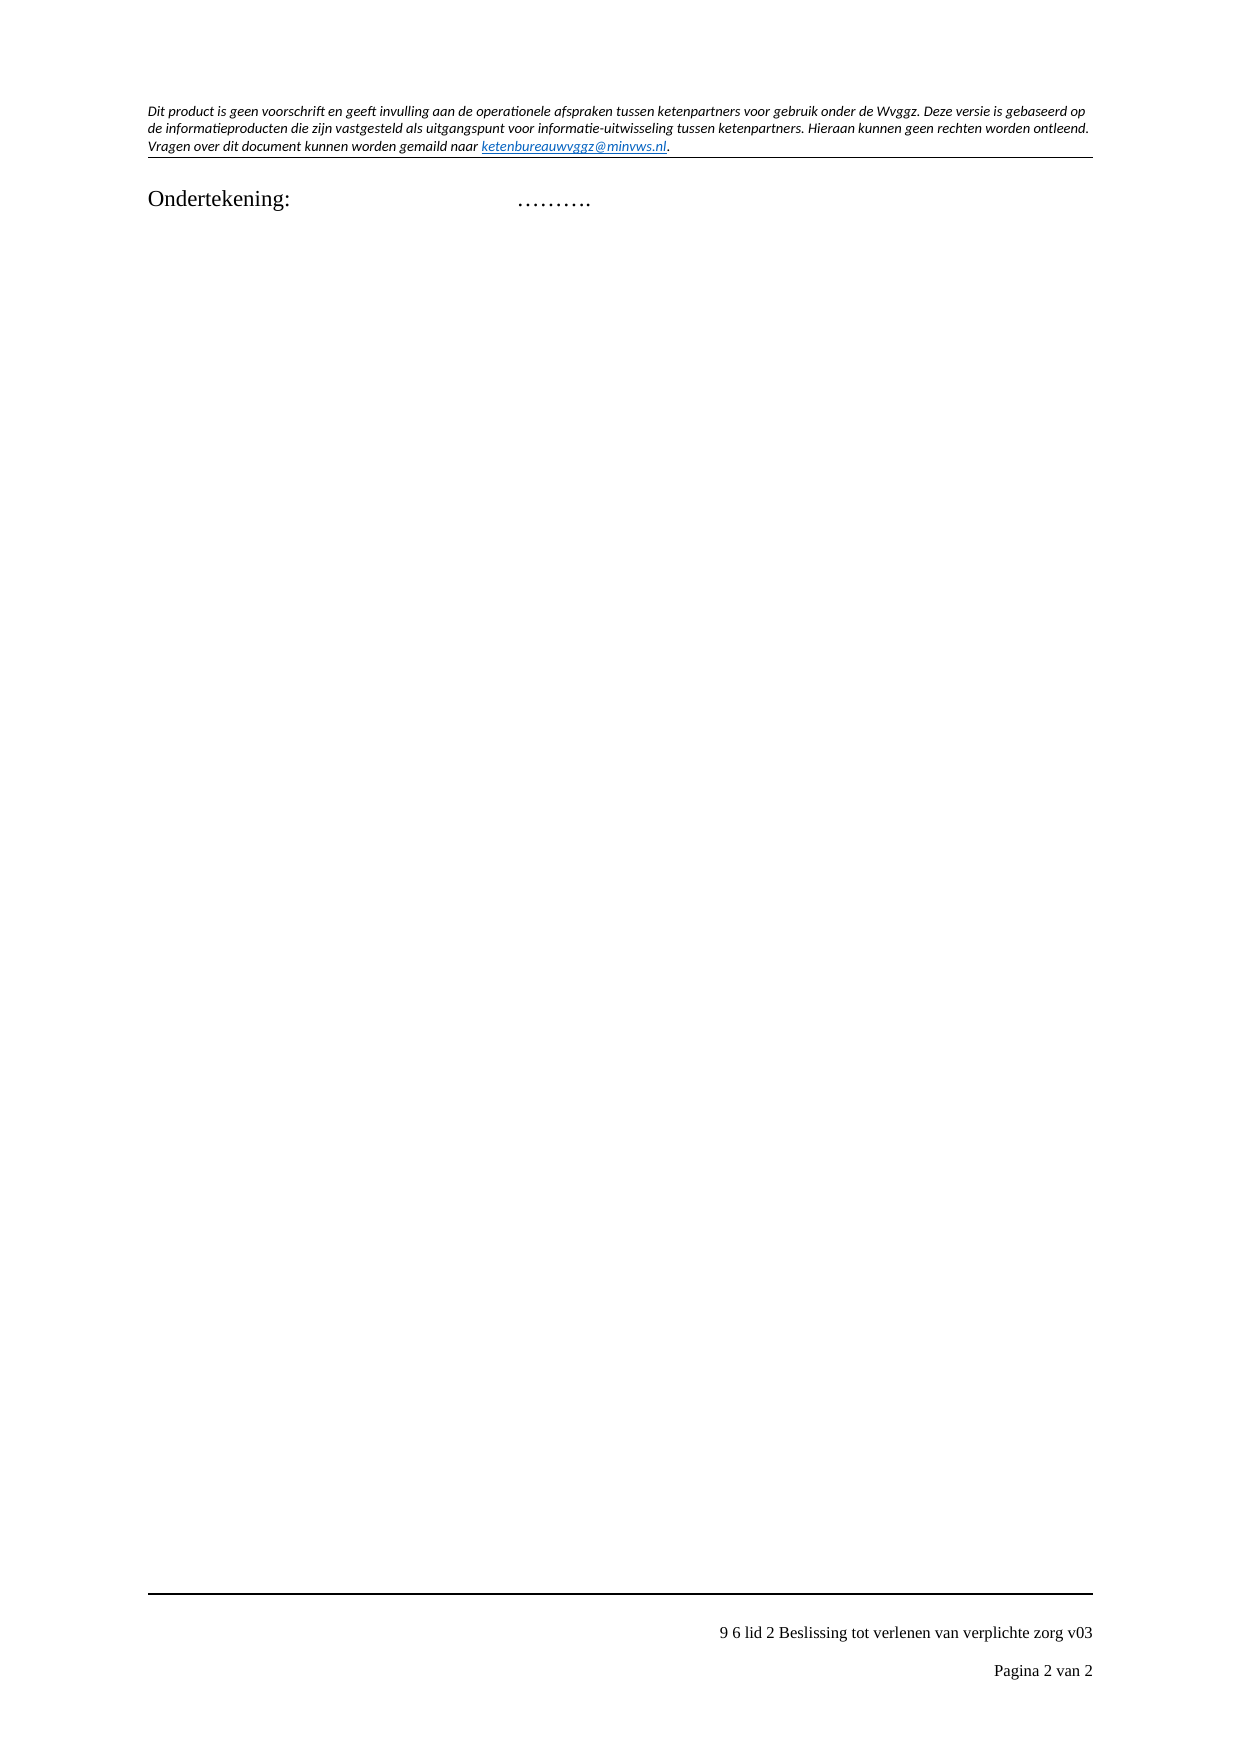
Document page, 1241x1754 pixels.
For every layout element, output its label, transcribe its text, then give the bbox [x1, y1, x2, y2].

text Ondertekening: ………. [148, 185, 1093, 211]
